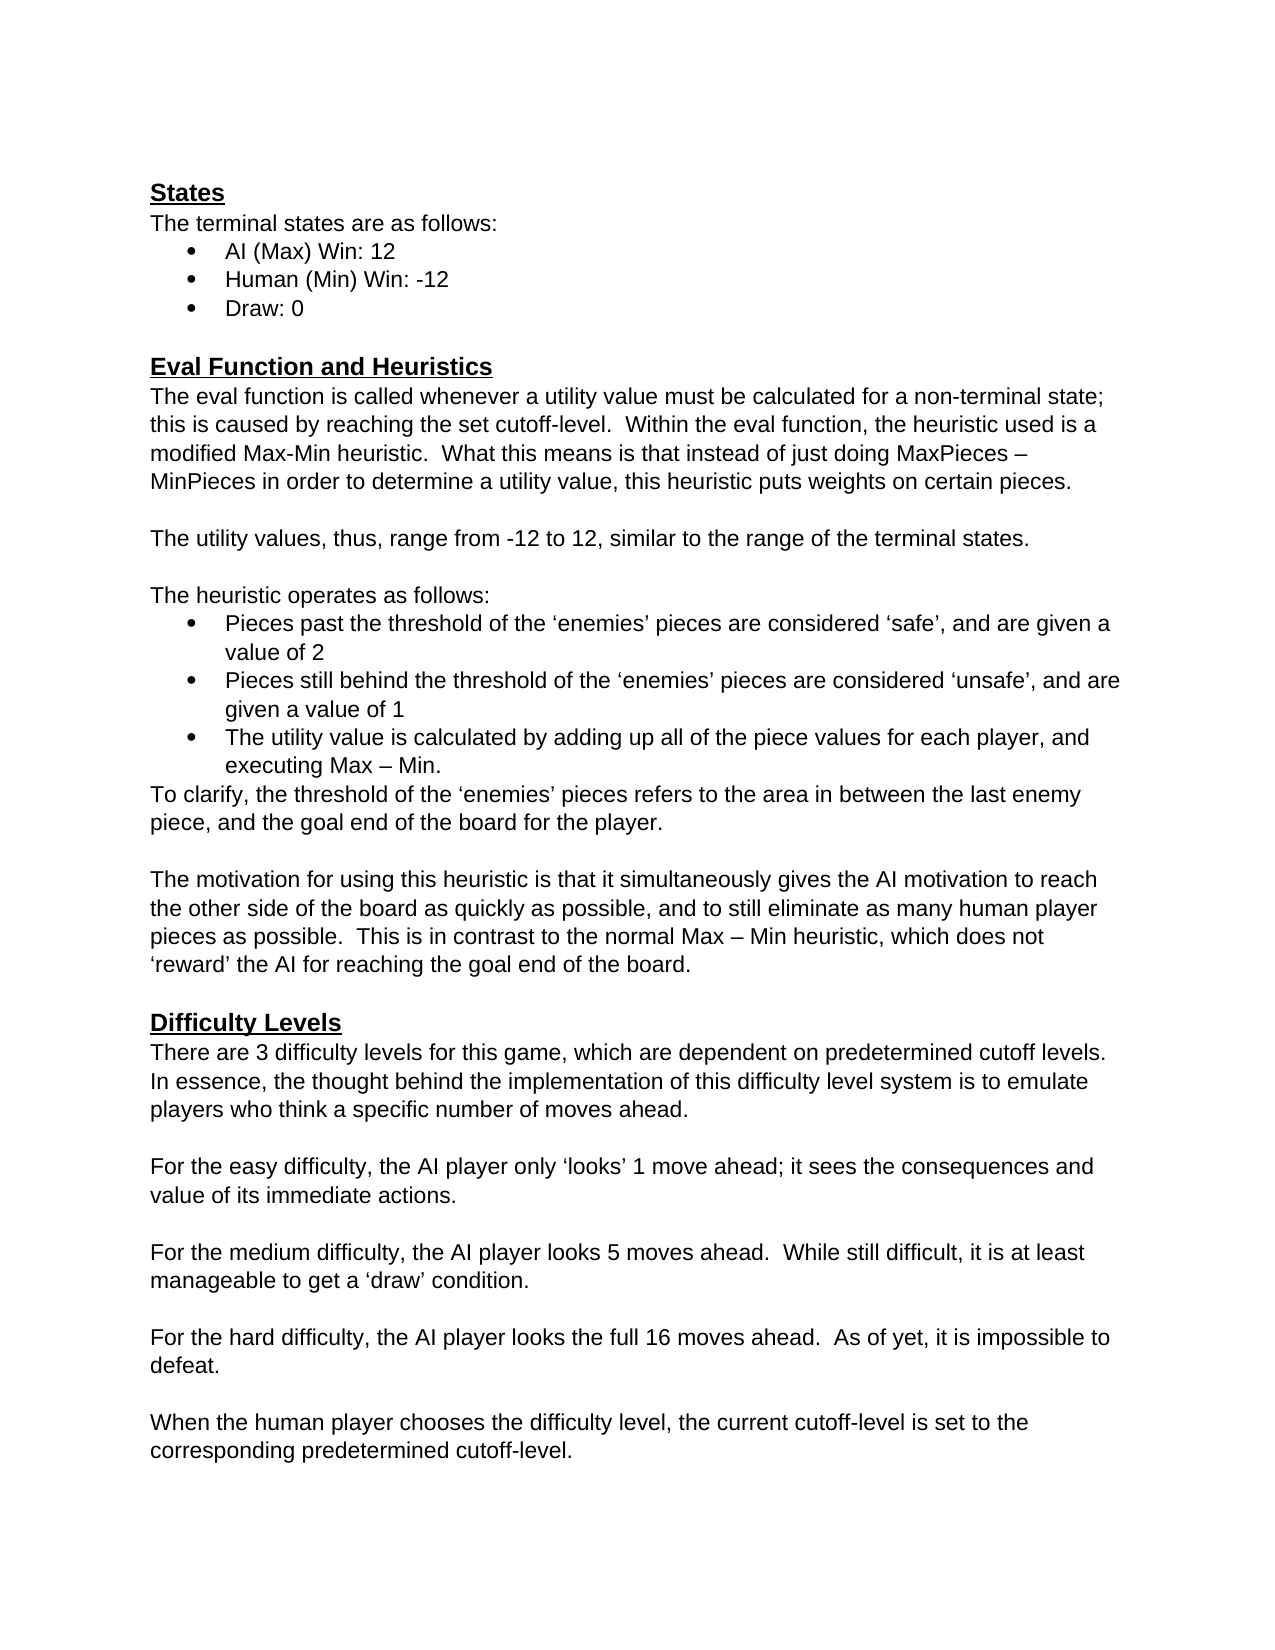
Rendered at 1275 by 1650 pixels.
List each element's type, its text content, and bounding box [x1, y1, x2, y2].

list The utility value is calculated by adding up all of the piece values for each player, and executing Max – Min. [187, 724, 1125, 779]
list Draw: 0 [187, 295, 1125, 321]
text For the medium difficulty, the AI player looks 5 moves ahead. While still difficult, it is at least manageable to get a ‘draw’ condition. [150, 1238, 1125, 1293]
text States [150, 178, 1125, 207]
text The utility values, thus, range from -12 to 12, similar to the range of the terminal states. [150, 525, 1125, 551]
list AI (Max) Win: 12 [187, 238, 1125, 264]
text Difficulty Levels [150, 1008, 1125, 1037]
text For the hard difficulty, the AI player looks the full 16 moves ahead. As of yet, it is impossible to defeat. [150, 1324, 1125, 1378]
list Pieces past the threshold of the ‘enemies’ pieces are considered ‘safe’, and are given a value of 2 [187, 610, 1125, 665]
text The motivation for using this heuristic is that it simultaneously gives the AI motivation to reach the other side of the board as quickly as possible, and to still eliminate as many human player pieces as possible. This is in contrast to the normal Max – Min heuristic, which does not ‘reward’ the AI for reaching the goal end of the board. [150, 866, 1125, 978]
text There are 3 difficulty levels for this game, which are dependent on predetermined cutoff levels. In essence, the thought behind the implementation of this difficulty level system is to emulate players who think a specific number of moves ahead. [150, 1039, 1125, 1123]
text The heuristic operates as follows: [150, 582, 1125, 608]
text For the easy difficulty, the AI player only ‘looks’ 1 move ahead; it sees the consequences and value of its immediate actions. [150, 1153, 1125, 1208]
text To clarify, the threshold of the ‘enemies’ pieces refers to the area in between the last enemy piece, and the goal end of the board for the player. [150, 781, 1125, 836]
text When the human player chooses the difficulty level, the current cutoff-level is set to the corresponding predetermined cutoff-level. [150, 1409, 1125, 1464]
list Pieces still behind the threshold of the ‘enemies’ pieces are considered ‘unsafe’, and are given a value of 1 [187, 667, 1125, 722]
list Human (Min) Win: -12 [187, 266, 1125, 293]
text The eval function is called whenever a utility value must be calculated for a non-terminal state; this is caused by reaching the set cutoff-level. Within the eval function, the heuristic used is a modified Max-Min heuristic. What this means is that instead of just doing MaxPieces – MinPieces in order to determine a utility value, this heuristic puts weights on certain pieces. [150, 383, 1125, 494]
text Eval Function and Heuristics [150, 352, 1125, 380]
text The terminal states are as follows: [150, 209, 1125, 236]
